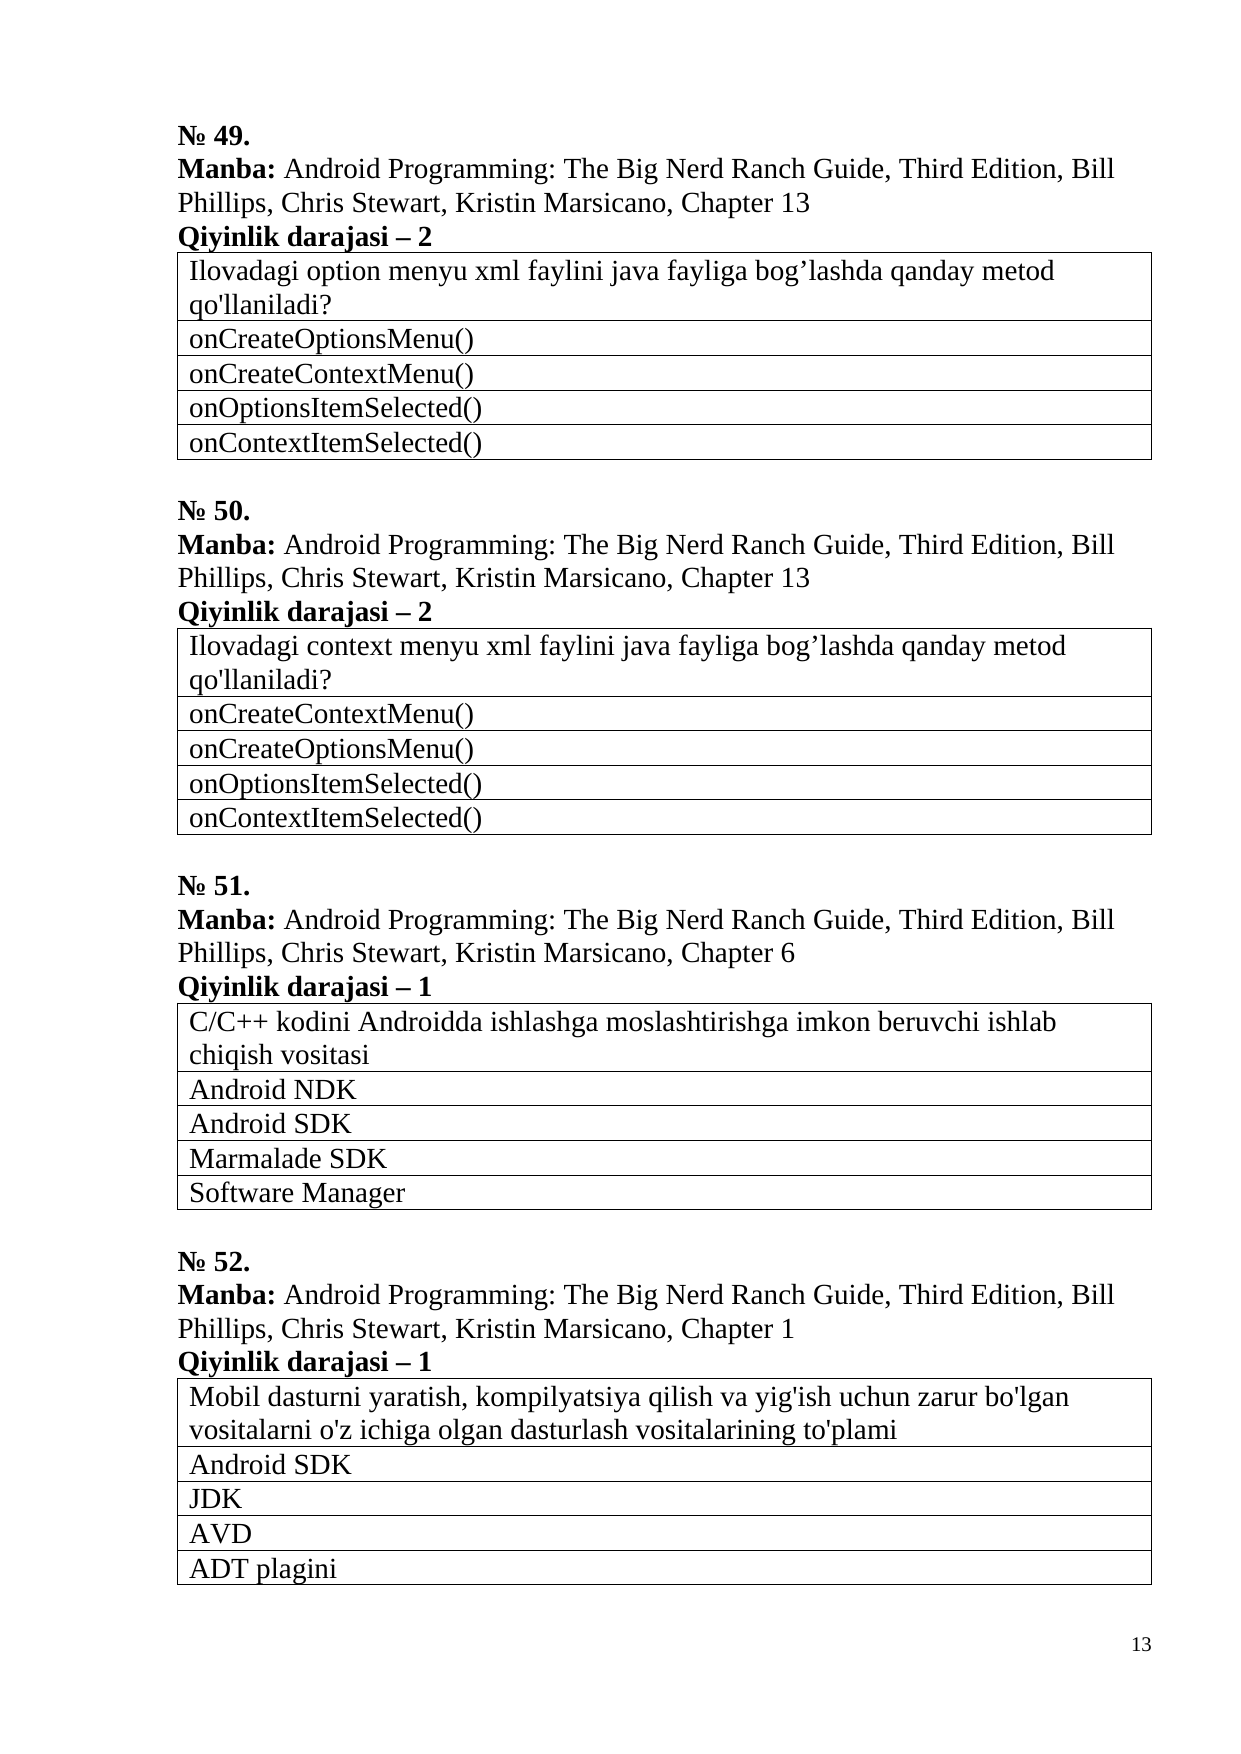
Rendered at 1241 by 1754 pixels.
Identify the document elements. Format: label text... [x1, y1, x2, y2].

table_cell Android SDK [178, 1106, 1151, 1140]
table_cell onCreateOptionsMenu() [178, 321, 1151, 355]
table_cell ADT plagini [178, 1551, 1151, 1584]
table_header Ilovadagi option menyu xml faylini java fayliga bog’lashda qanday metod qo'llaniladi? [178, 253, 1151, 320]
table_cell onOptionsItemSelected() [178, 391, 1151, 424]
table_cell onContextItemSelected() [178, 800, 1151, 834]
table_cell Android NDK [178, 1072, 1151, 1105]
text № 50. [177, 493, 1152, 527]
text № 51. [177, 868, 1152, 902]
text № 52. [177, 1244, 1152, 1277]
text Manba: Android Programming: The Big Nerd Ranch Guide, Third Edition, Bill Phillips, Chris Stewart, Kristin Marsicano, Chapter 13 [177, 527, 1152, 594]
table_cell onContextItemSelected() [178, 425, 1151, 459]
table_cell onCreateOptionsMenu() [178, 731, 1151, 765]
text № 49. [177, 118, 1152, 152]
text Qiyinlik darajasi – 1 [177, 969, 1152, 1003]
table_header C/C++ kodini Androidda ishlashga moslashtirishga imkon beruvchi ishlab chiqish vositasi [178, 1004, 1151, 1071]
text Qiyinlik darajasi – 2 [177, 594, 1152, 627]
table_cell Marmalade SDK [178, 1141, 1151, 1174]
table_cell Android SDK [178, 1447, 1151, 1481]
table_cell onCreateContextMenu() [178, 356, 1151, 389]
table_header Mobil dasturni yaratish, kompilyatsiya qilish va yig'ish uchun zarur bo'lgan vositalarni o'z ichiga olgan dasturlash vositalarining to'plami [178, 1379, 1151, 1446]
text Qiyinlik darajasi – 1 [177, 1344, 1152, 1378]
table_header Ilovadagi context menyu xml faylini java fayliga bog’lashda qanday metod qo'llaniladi? [178, 629, 1151, 696]
table_cell JDK [178, 1482, 1151, 1515]
table_cell onOptionsItemSelected() [178, 766, 1151, 799]
table_cell Software Manager [178, 1176, 1151, 1209]
text Qiyinlik darajasi – 2 [177, 219, 1152, 252]
table_cell AVD [178, 1516, 1151, 1550]
table_cell onCreateContextMenu() [178, 697, 1151, 730]
text Manba: Android Programming: The Big Nerd Ranch Guide, Third Edition, Bill Phillips, Chris Stewart, Kristin Marsicano, Chapter 6 [177, 902, 1152, 969]
text Manba: Android Programming: The Big Nerd Ranch Guide, Third Edition, Bill Phillips, Chris Stewart, Kristin Marsicano, Chapter 13 [177, 152, 1152, 219]
text Manba: Android Programming: The Big Nerd Ranch Guide, Third Edition, Bill Phillips, Chris Stewart, Kristin Marsicano, Chapter 1 [177, 1277, 1152, 1344]
